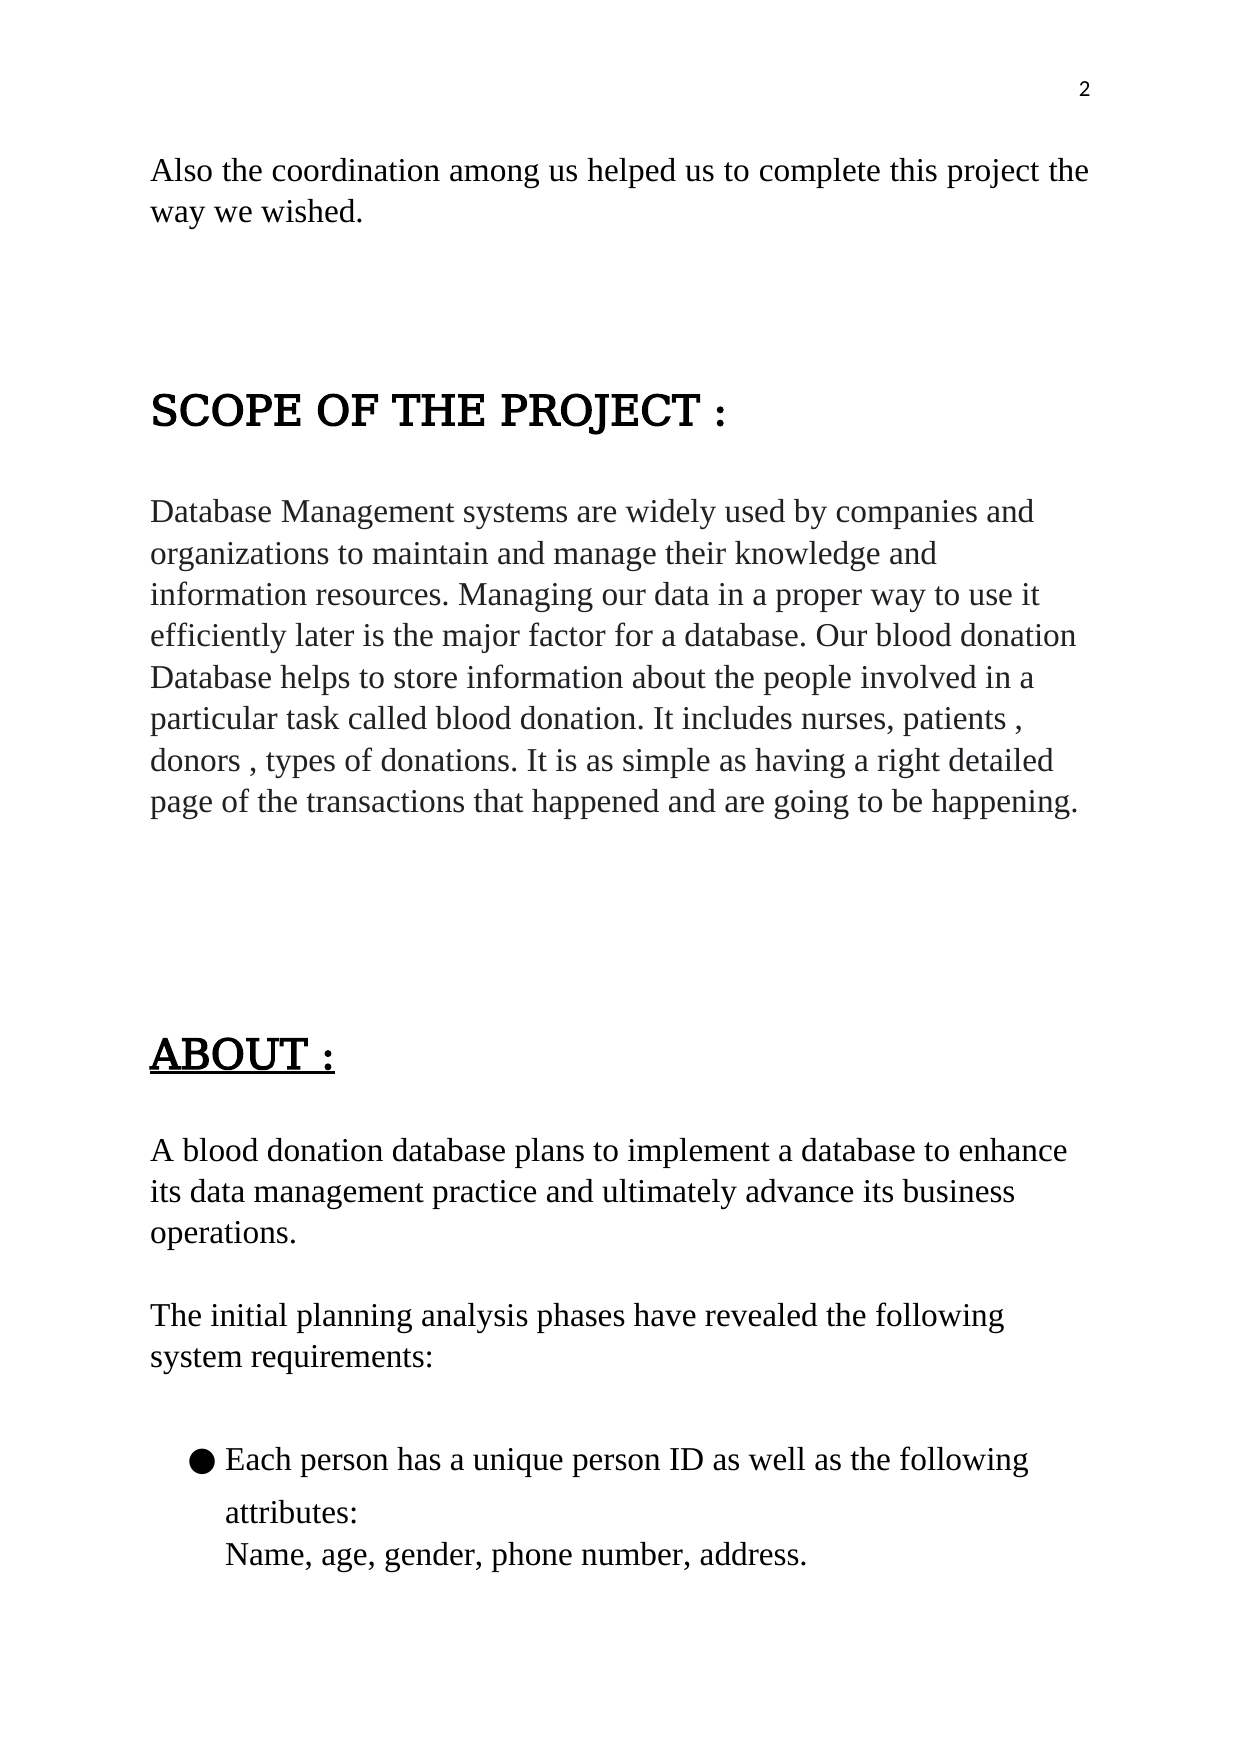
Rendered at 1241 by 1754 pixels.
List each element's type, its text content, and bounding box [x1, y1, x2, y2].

text ABOUT : [150, 1027, 1090, 1077]
text A blood donation database plans to implement a database to enhance its data management practice and ultimately advance its business operations. [150, 1130, 1090, 1251]
text Name, age, gender, phone number, address. [225, 1534, 1090, 1572]
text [150, 188, 1090, 230]
text The initial planning analysis phases have revealed the following system requirements: [150, 1295, 1090, 1375]
text Database Management systems are widely used by companies and organizations to maintain and manage their knowledge and information resources. Managing our data in a proper way to use it efficiently later is the major factor for a database. Our blood donation Database helps to store information about the people involved in a particular task called blood donation. It includes nurses, patients , donors , types of donations. It is as simple as having a right detailed page of the transactions that happened and are going to be happening. [150, 492, 1090, 819]
list Each person has a unique person ID as well as the following attributes: [187, 1421, 1090, 1531]
text SCOPE OF THE PROJECT : [150, 384, 1090, 434]
